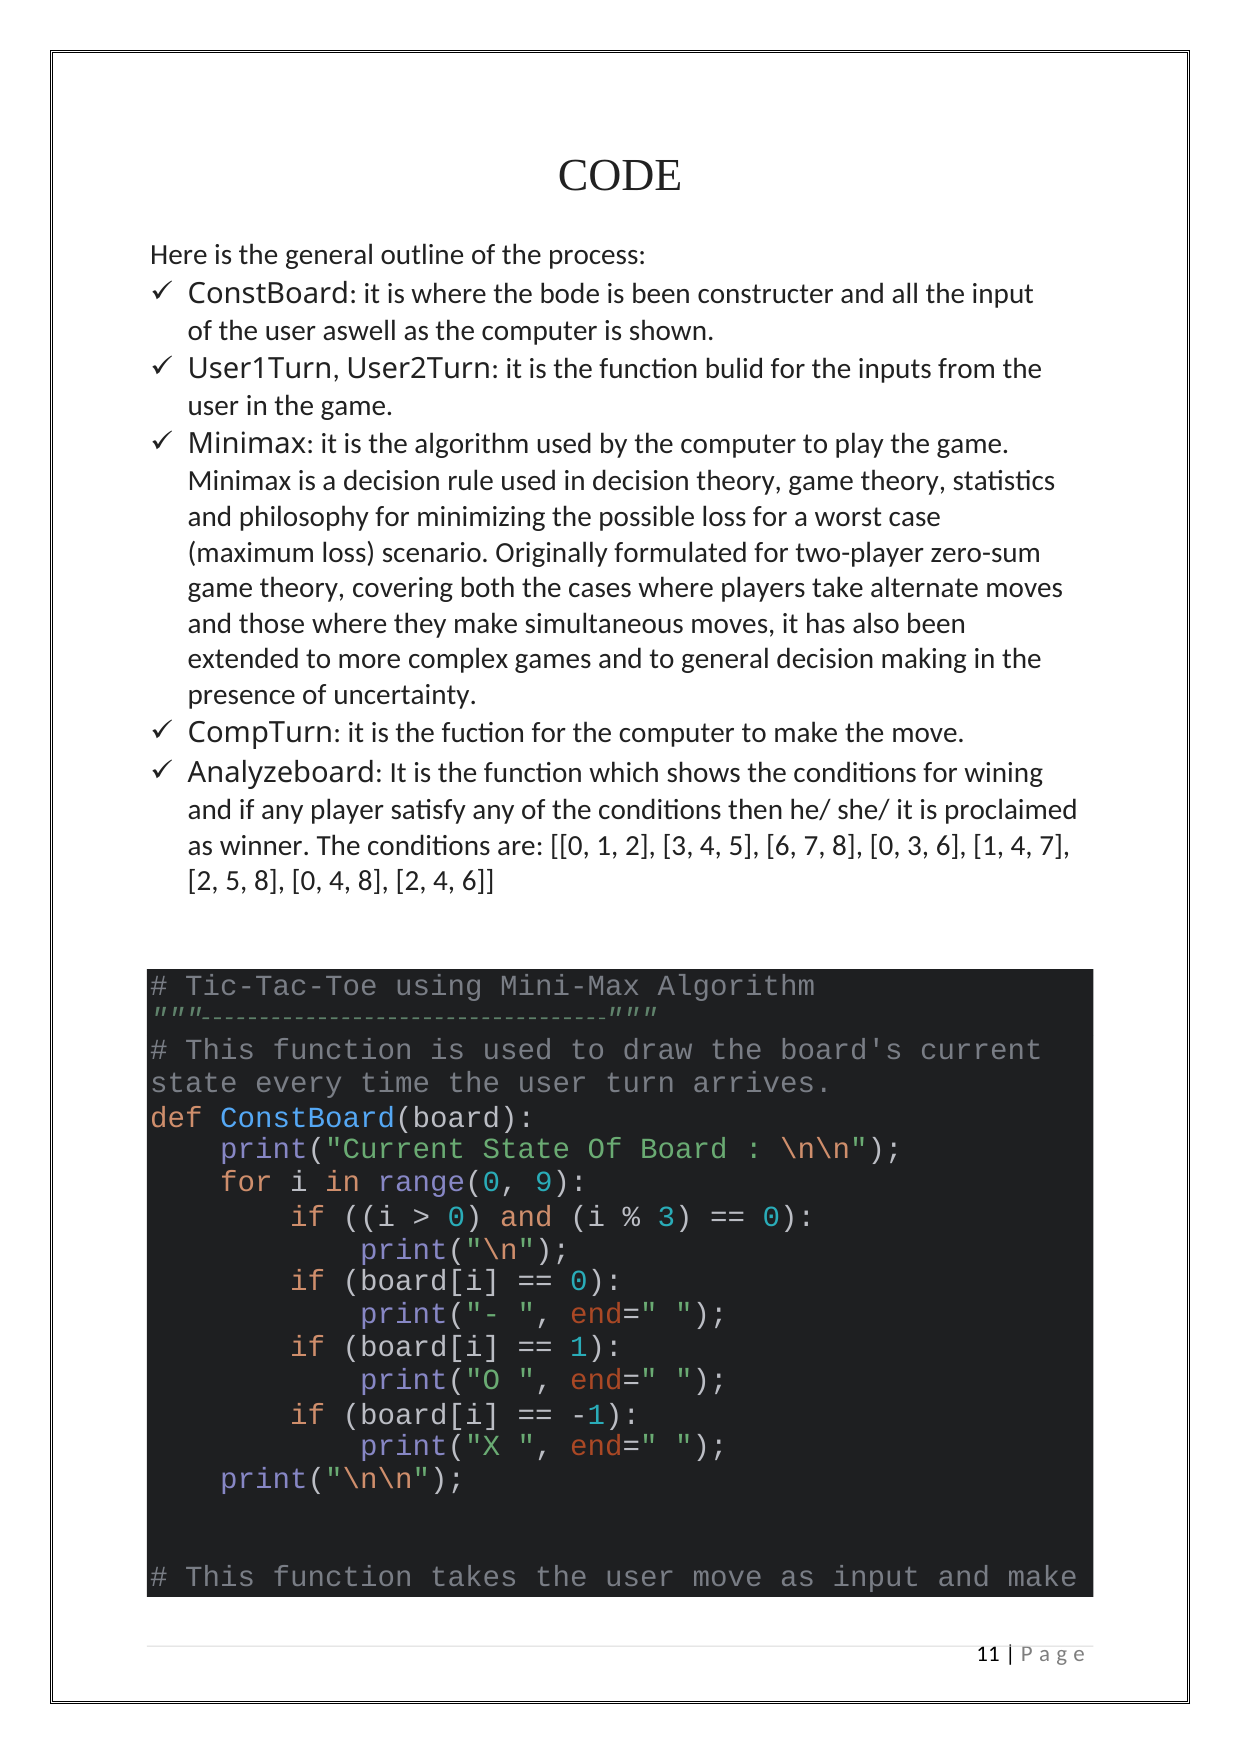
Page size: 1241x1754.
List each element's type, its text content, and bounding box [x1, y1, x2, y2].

text Here is the general outline of the process: [150, 236, 1105, 272]
list Minimax: it is the algorithm used by the computer to play the game. Minimax is a decision rule used in decision theory, game theory, statistics and philosophy for minimizing the possible loss for a worst case (maximum loss) scenario. Originally formulated for two-player zero-sum game theory, covering both the cases where players take alternate moves and those where they make simultaneous moves, it has also been extended to more complex games and to general decision making in the presence of uncertainty. [150, 423, 1075, 712]
list User1Turn, User2Turn: it is the function bulid for the inputs from the user in the game. [150, 347, 1079, 423]
list CompTurn: it is the fuction for the computer to make the move. [150, 712, 1105, 751]
list ConstBoard: it is where the bode is been constructer and all the input of the user aswell as the computer is shown. [150, 272, 1057, 347]
list Analyzeboard: It is the function which shows the conditions for wining and if any player satisfy any of the conditions then he/ she/ it is proclaimed as winner. The conditions are: [[0, 1, 2], [3, 4, 5], [6, 7, 8], [0, 3, 6], [1, 4, 7], [2, 5, 8], [0, 4, 8], [2, 4, 6]] [150, 752, 1087, 898]
subtitle CODE [135, 148, 1105, 201]
